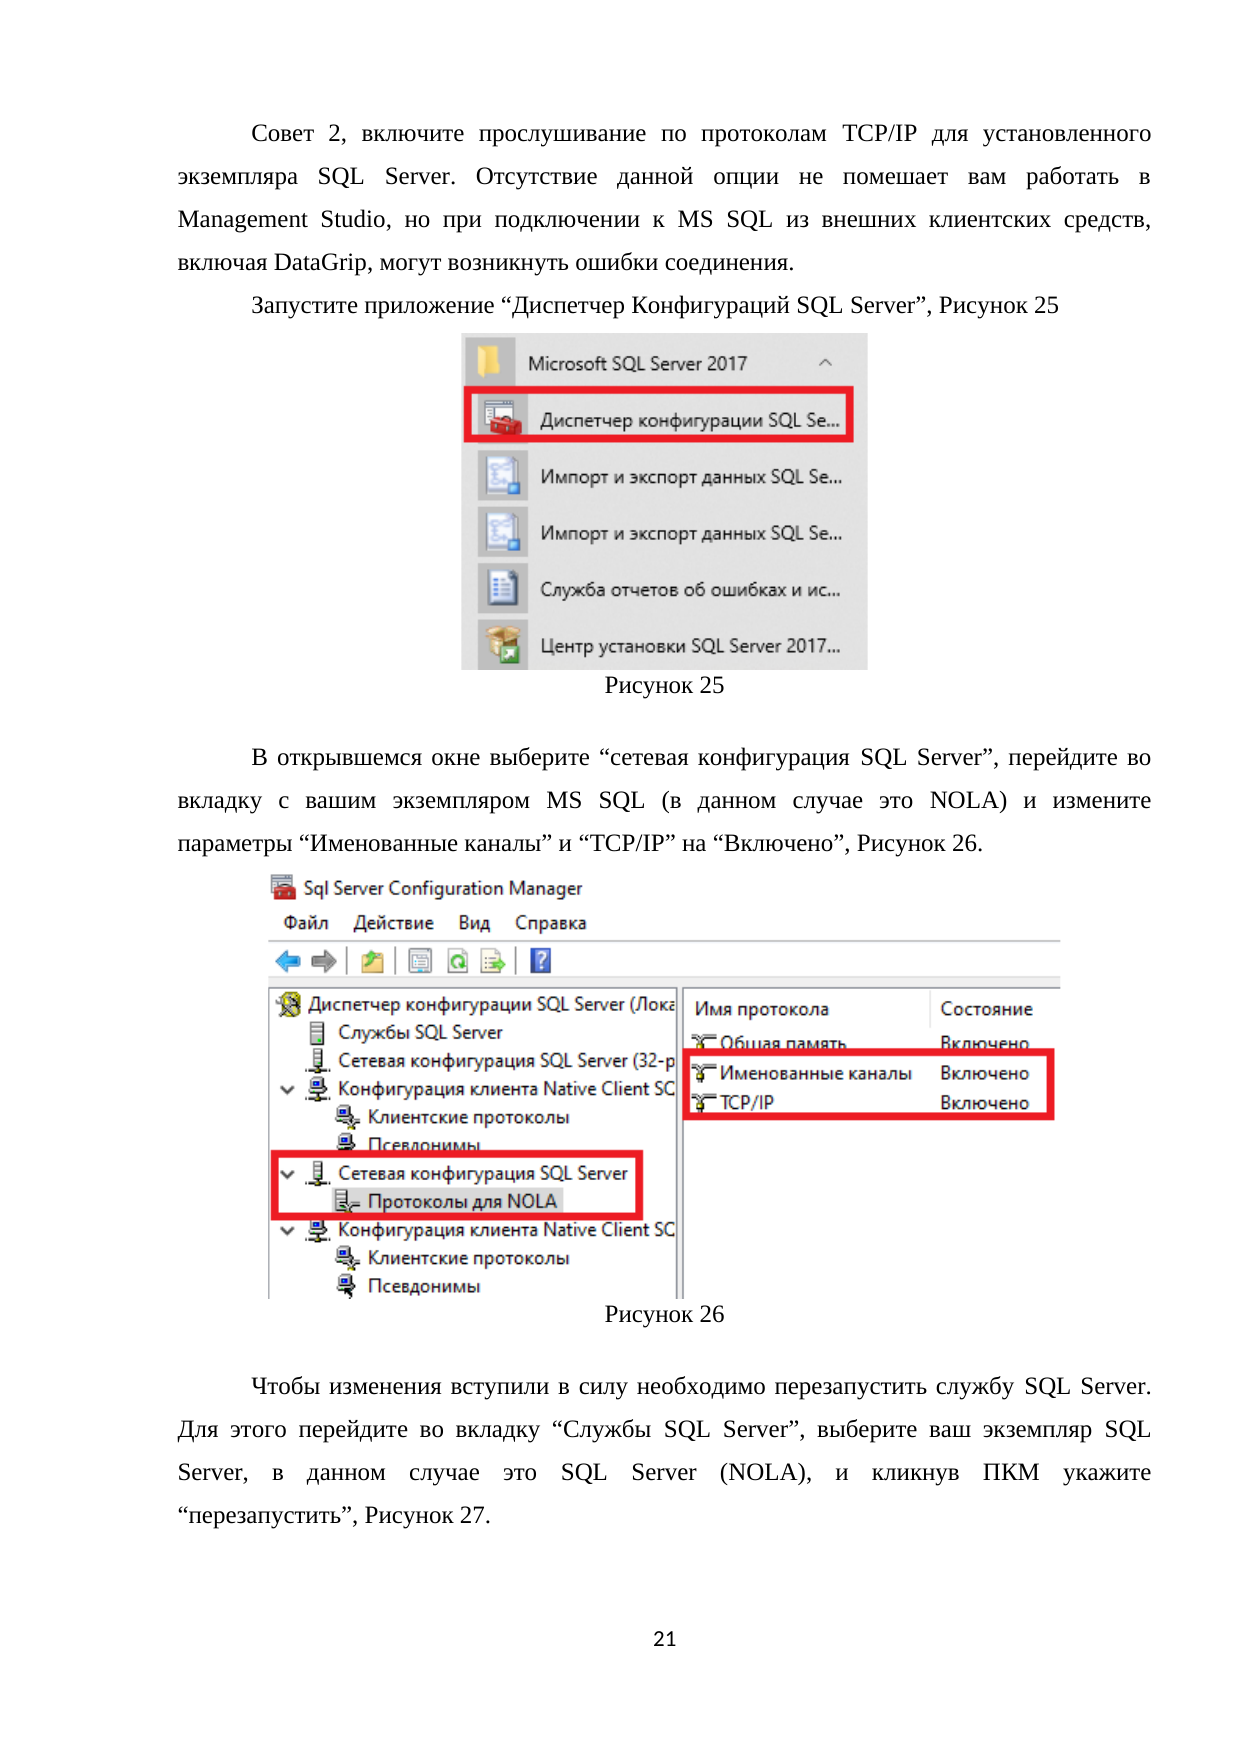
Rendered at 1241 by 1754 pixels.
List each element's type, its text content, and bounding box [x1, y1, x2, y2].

text Запустите приложение “Диспетчер Конфигураций SQL Server”, Рисунок 25 [177, 291, 1152, 319]
picture [461, 333, 868, 670]
text Рисунок 26 [177, 1299, 1152, 1328]
text Чтобы изменения вступили в силу необходимо перезапустить службу SQL Server. Для этого перейдите во вкладку “Службы SQL Server”, выберите ваш экземпляр SQL Server, в данном случае это SQL Server (NOLA), и кликнув ПКМ укажите “перезапустить”, Рисунок 27. [177, 1371, 1152, 1529]
picture [268, 871, 1061, 1299]
text В открывшемся окне выберите “сетевая конфигурация SQL Server”, перейдите во вкладку с вашим экземпляром MS SQL (в данном случае это NOLA) и измените параметры “Именованные каналы” и “TCP/IP” на “Включено”, Рисунок 26. [177, 742, 1152, 857]
text Совет 2, включите прослушивание по протоколам TCP/IP для установленного экземпляра SQL Server. Отсутствие данной опции не помешает вам работать в Management Studio, но при подключении к MS SQL из внешних клиентских средств, включая DataGrip, могут возникнуть ошибки соединения. [177, 118, 1152, 276]
text Рисунок 25 [177, 670, 1152, 698]
